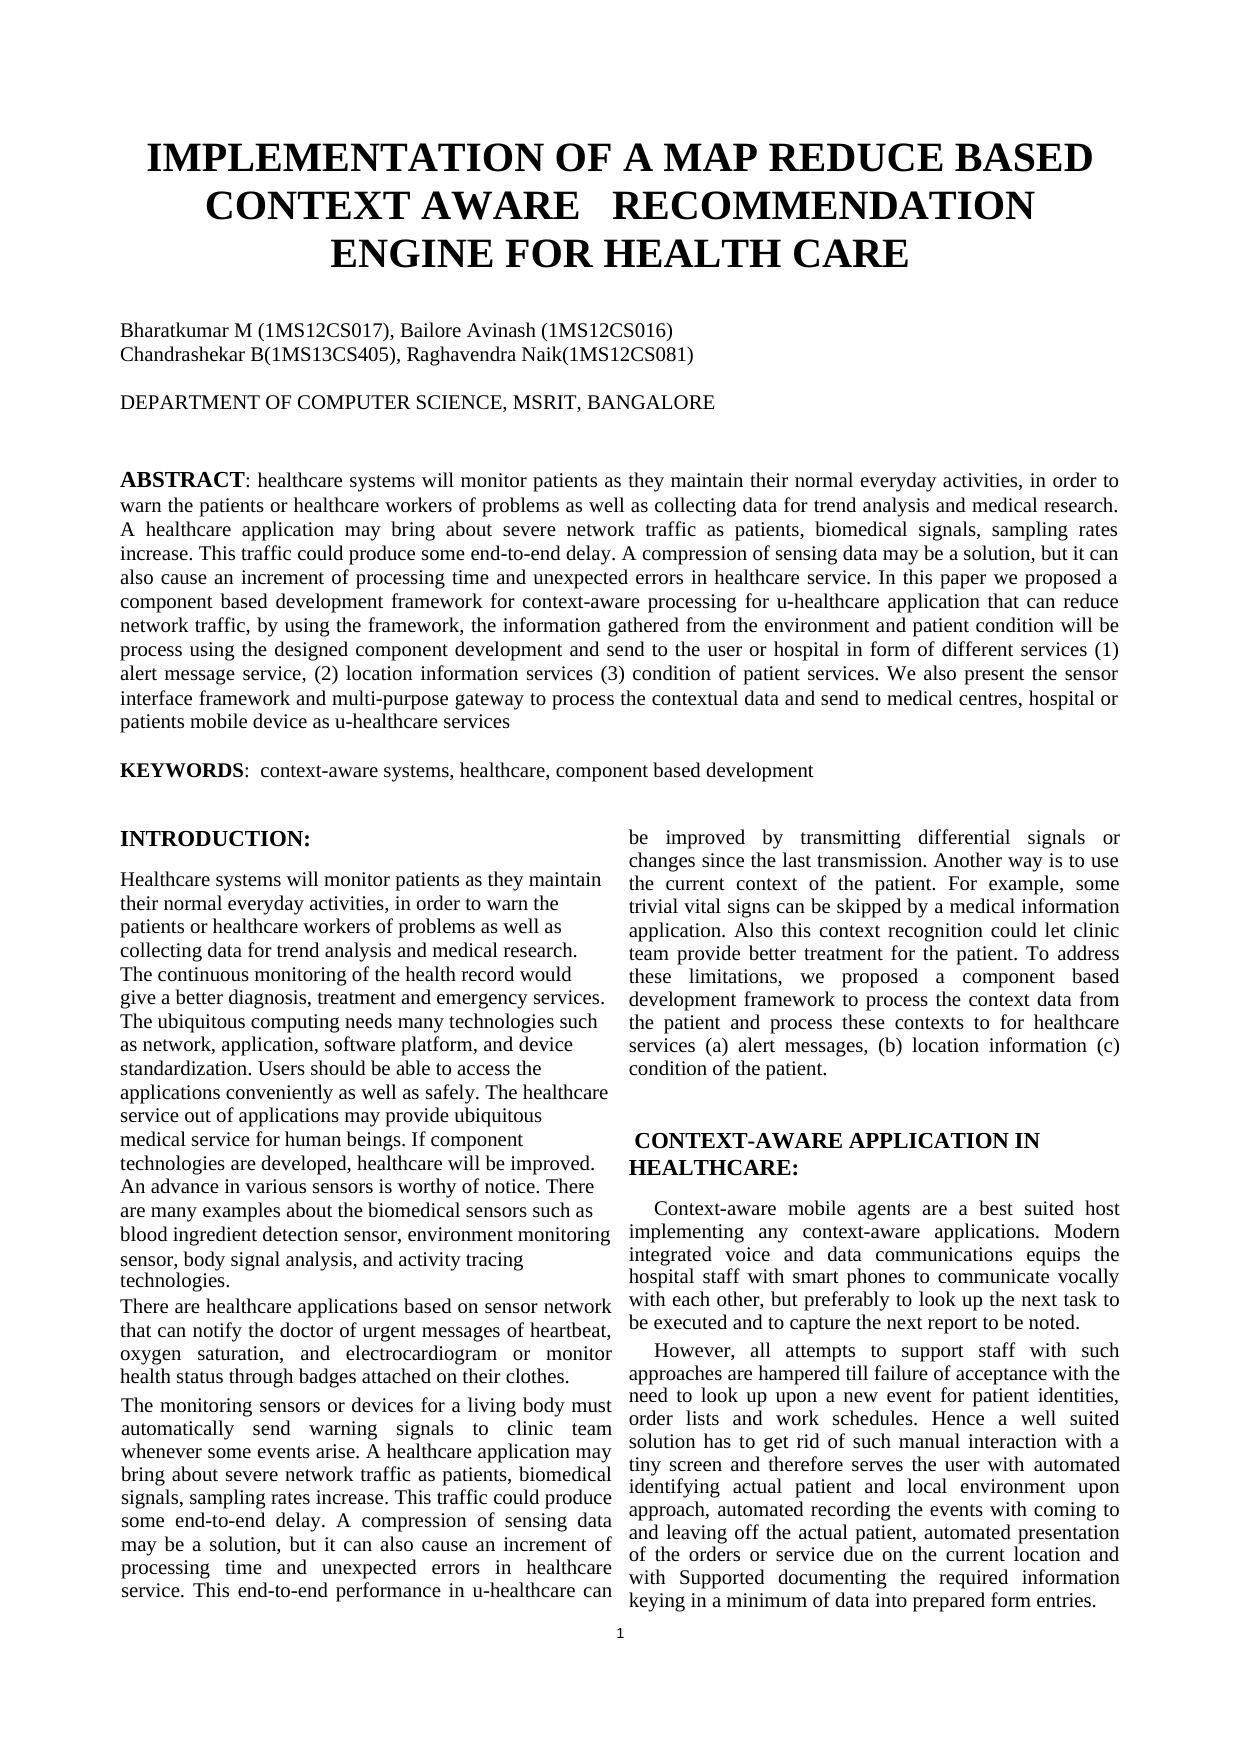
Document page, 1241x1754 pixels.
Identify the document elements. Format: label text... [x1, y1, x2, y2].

text There are healthcare applications based on sensor network that can notify the doctor of urgent messages of heartbeat, oxygen saturation, and electrocardiogram or monitor health status through badges attached on their clothes. [120, 1295, 613, 1388]
text IMPLEMENTATION OF A MAP REDUCE BASED CONTEXT AWARE RECOMMENDATION ENGINE FOR HEALTH CARE [120, 132, 1120, 276]
text Context-aware mobile agents are a best suited host implementing any context-aware applications. Modern integrated voice and data communications equips the hospital staff with smart phones to communicate vocally with each other, but preferably to look up the next task to be executed and to capture the next report to be noted. [628, 1198, 1120, 1334]
text The monitoring sensors or devices for a living body must automatically send warning signals to clinic team whenever some events arise. A healthcare application may bring about severe network traffic as patients, biomedical signals, sampling rates increase. This traffic could produce some end-to-end delay. A compression of sensing data may be a solution, but it can also cause an increment of processing time and unexpected errors in healthcare service. This end-to-end performance in u-healthcare can be improved by transmitting differential signals or changes since the last transmission. Another way is to use the current context of the patient. For example, some trivial vital signs can be skipped by a medical information application. Also this context recognition could let clinic team provide better treatment for the patient. To address these limitations, we proposed a component based development framework to process the context data from the patient and process these contexts to for healthcare services (a) alert messages, (b) location information (c) condition of the patient. [121, 1394, 613, 1602]
text KEYWORDS: context-aware systems, healthcare, component based development [120, 758, 1120, 782]
text Bharatkumar M (1MS12CS017), Bailore Avinash (1MS12CS016) [120, 317, 1120, 342]
text Chandrashekar B(1MS13CS405), Raghavendra Naik(1MS12CS081) [120, 342, 1120, 366]
text CONTEXT-AWARE APPLICATION IN HEALTHCARE: [628, 1127, 1120, 1180]
text ABSTRACT: healthcare systems will monitor patients as they maintain their normal everyday activities, in order to warn the patients or healthcare workers of problems as well as collecting data for trend analysis and medical research. A healthcare application may bring about severe network traffic as patients, biomedical signals, sampling rates increase. This traffic could produce some end-to-end delay. A compression of sensing data may be a solution, but it can also cause an increment of processing time and unexpected errors in healthcare service. In this paper we proposed a component based development framework for context-aware processing for u-healthcare application that can reduce network traffic, by using the framework, the information gathered from the environment and patient condition will be process using the designed component development and send to the user or hospital in form of different services (1) alert message service, (2) location information services (3) condition of patient services. We also present the sensor interface framework and multi-purpose gateway to process the contextual data and send to medical centres, hospital or patients mobile device as u-healthcare services [120, 467, 1120, 733]
subtitle Healthcare systems will monitor patients as they maintain their normal everyday activities, in order to warn the patients or healthcare workers of problems as well as collecting data for trend analysis and medical research. The continuous monitoring of the health record would give a better diagnosis, treatment and emergency services. The ubiquitous computing needs many technologies such as network, application, software platform, and device standardization. Users should be able to access the applications conveniently as well as safely. The healthcare service out of applications may provide ubiquitous medical service for human beings. If component technologies are developed, healthcare will be improved. An advance in various sensors is worthy of notice. There are many examples about the biomedical sensors such as blood ingredient detection sensor, environment monitoring [120, 867, 613, 1246]
text DEPARTMENT OF COMPUTER SCIENCE, MSRIT, BANGALORE [120, 390, 1120, 414]
text However, all attempts to support staff with such approaches are hampered till failure of acceptance with the need to look up upon a new event for patient identities, order lists and work schedules. Hence a well suited solution has to get rid of such manual interaction with a tiny screen and therefore serves the user with automated identifying actual patient and local environment upon approach, automated recording the events with coming to and leaving off the actual patient, automated presentation of the orders or service due on the current location and with Supported documenting the required information keying in a minimum of data into prepared form entries. [628, 1339, 1120, 1612]
subtitle INTRODUCTION: [120, 826, 613, 852]
text The monitoring sensors or devices for a living body must automatically send warning signals to clinic team whenever some events arise. A healthcare application may bring about severe network traffic as patients, biomedical signals, sampling rates increase. This traffic could produce some end-to-end delay. A compression of sensing data may be a solution, but it can also cause an increment of processing time and unexpected errors in healthcare service. This end-to-end performance in u-healthcare can be improved by transmitting differential signals or changes since the last transmission. Another way is to use the current context of the patient. For example, some trivial vital signs can be skipped by a medical information application. Also this context recognition could let clinic team provide better treatment for the patient. To address these limitations, we proposed a component based development framework to process the context data from the patient and process these contexts to for healthcare services (a) alert messages, (b) location information (c) condition of the patient. [628, 826, 1120, 1080]
